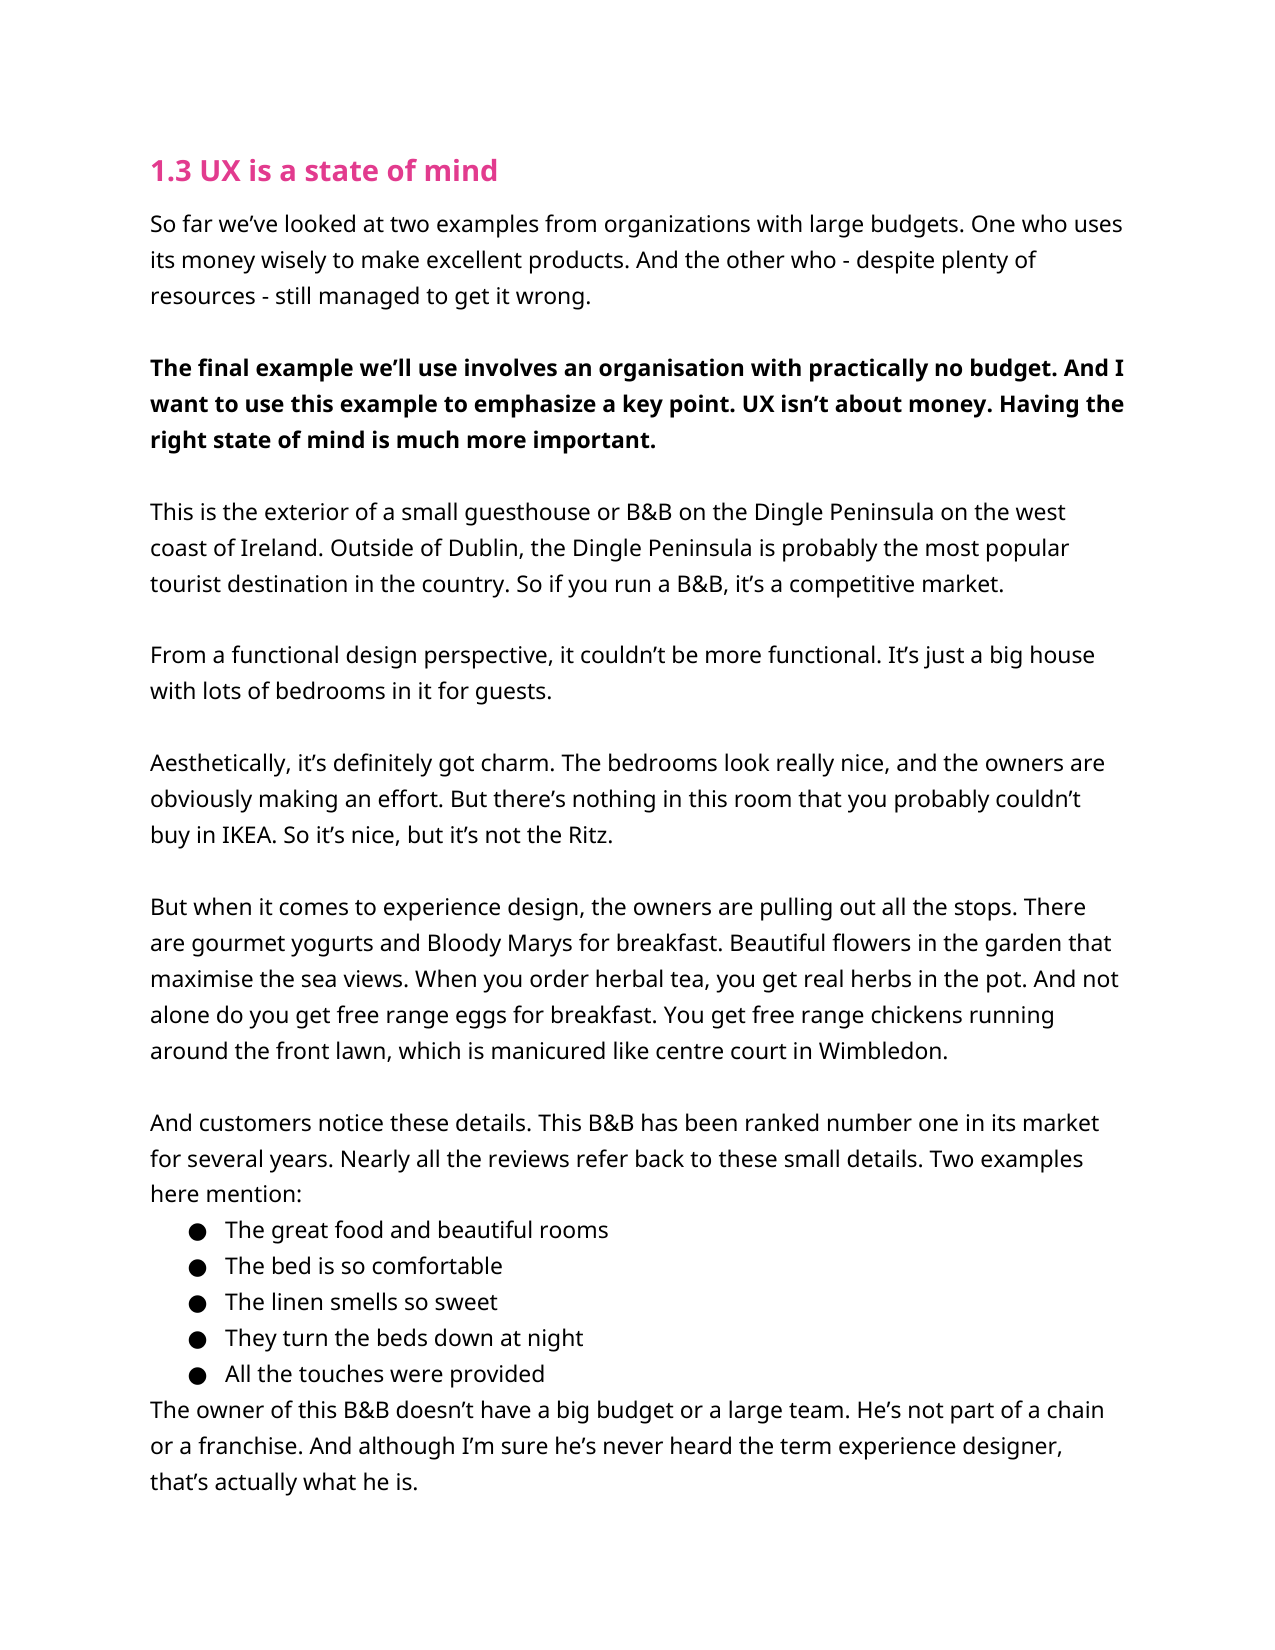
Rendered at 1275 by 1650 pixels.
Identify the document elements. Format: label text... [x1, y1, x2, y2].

list The great food and beautiful rooms [187, 1214, 1125, 1246]
list All the touches were provided [187, 1358, 1125, 1389]
text The owner of this B&B doesn’t have a big budget or a large team. He’s not part of a chain or a franchise. And although I’m sure he’s never heard the term experience designer, that’s actually what he is. [150, 1394, 1125, 1497]
text This is the exterior of a small guesthouse or B&B on the Dingle Peninsula on the west coast of Ireland. Outside of Dublin, the Dingle Peninsula is probably the most popular tourist destination in the country. So if you run a B&B, it’s a competitive market. [150, 496, 1125, 599]
list They turn the beds down at night [187, 1322, 1125, 1353]
text But when it comes to experience design, the owners are pulling out all the stops. There are gourmet yogurts and Bloody Marys for breakfast. Beautiful flowers in the garden that maximise the sea views. When you order herbal tea, you get real herbs in the pot. And not alone do you get free range eggs for breakfast. You get free range chickens running around the front lawn, which is manicured like centre court in Wimbledon. [150, 891, 1125, 1066]
text And customers notice these details. This B&B has been ranked number one in its market for several years. Nearly all the reviews refer back to these small details. Two examples here mention: [150, 1107, 1125, 1210]
list The bed is so comfortable [187, 1250, 1125, 1282]
text Aesthetically, it’s definitely got charm. The bedrooms look really nice, and the owners are obviously making an effort. But there’s nothing in this room that you probably couldn’t buy in IKEA. So it’s nice, but it’s not the Ritz. [150, 747, 1125, 850]
list The linen smells so sweet [187, 1286, 1125, 1317]
subtitle 1.3 UX is a state of mind [150, 150, 1125, 190]
text From a functional design perspective, it couldn’t be more functional. It’s just a big house with lots of bedrooms in it for guests. [150, 639, 1125, 707]
text The final example we’ll use involves an organisation with practically no budget. And I want to use this example to emphasize a key point. UX isn’t about money. Having the right state of mind is much more important. [150, 352, 1125, 455]
text So far we’ve looked at two examples from organizations with large budgets. One who uses its money wisely to make excellent products. And the other who - despite plenty of resources - still managed to get it wrong. [150, 208, 1125, 311]
